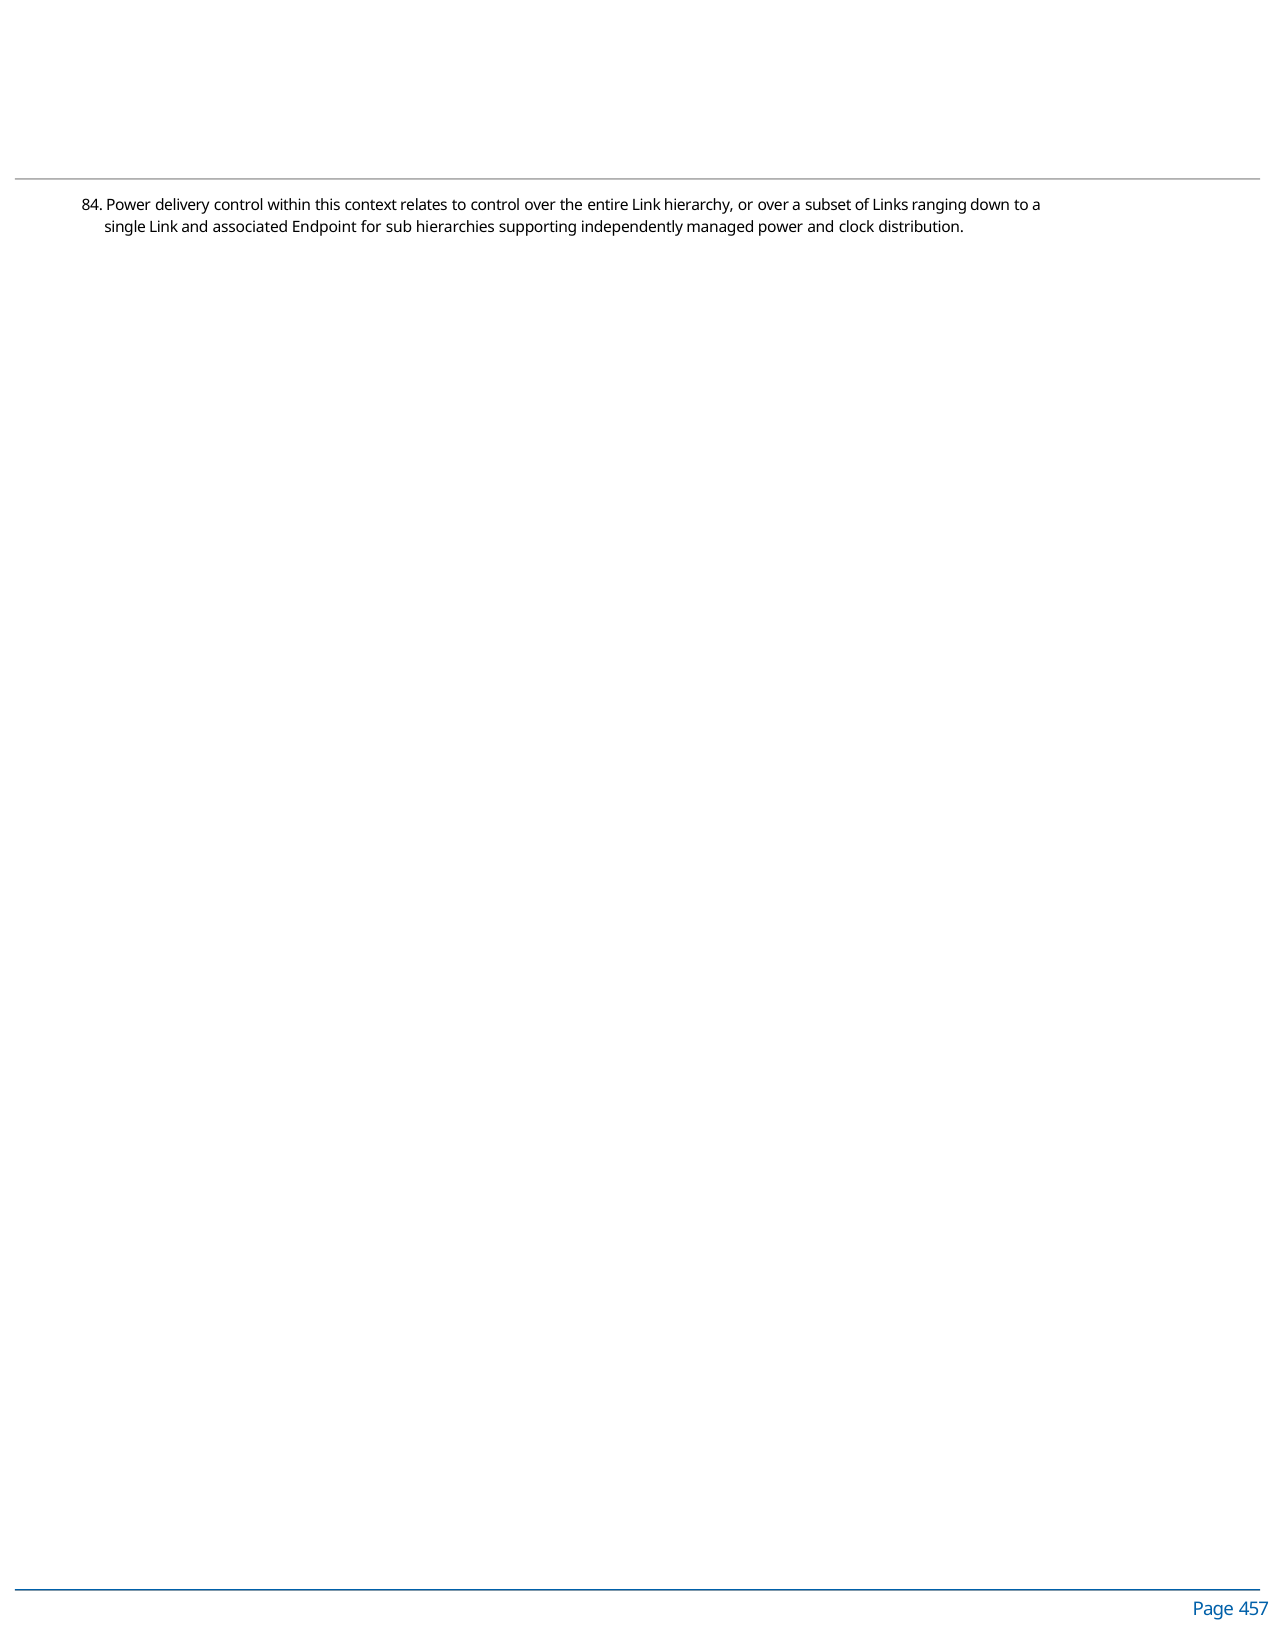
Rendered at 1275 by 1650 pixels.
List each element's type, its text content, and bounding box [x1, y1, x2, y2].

text 84. Power delivery control within this context relates to control over the entire Link hierarchy, or over a subset of Links ranging down to a single Link and associated Endpoint for sub hierarchies supporting independently managed power and clock distribution. [81, 194, 1064, 237]
picture [14, 1589, 1261, 1593]
